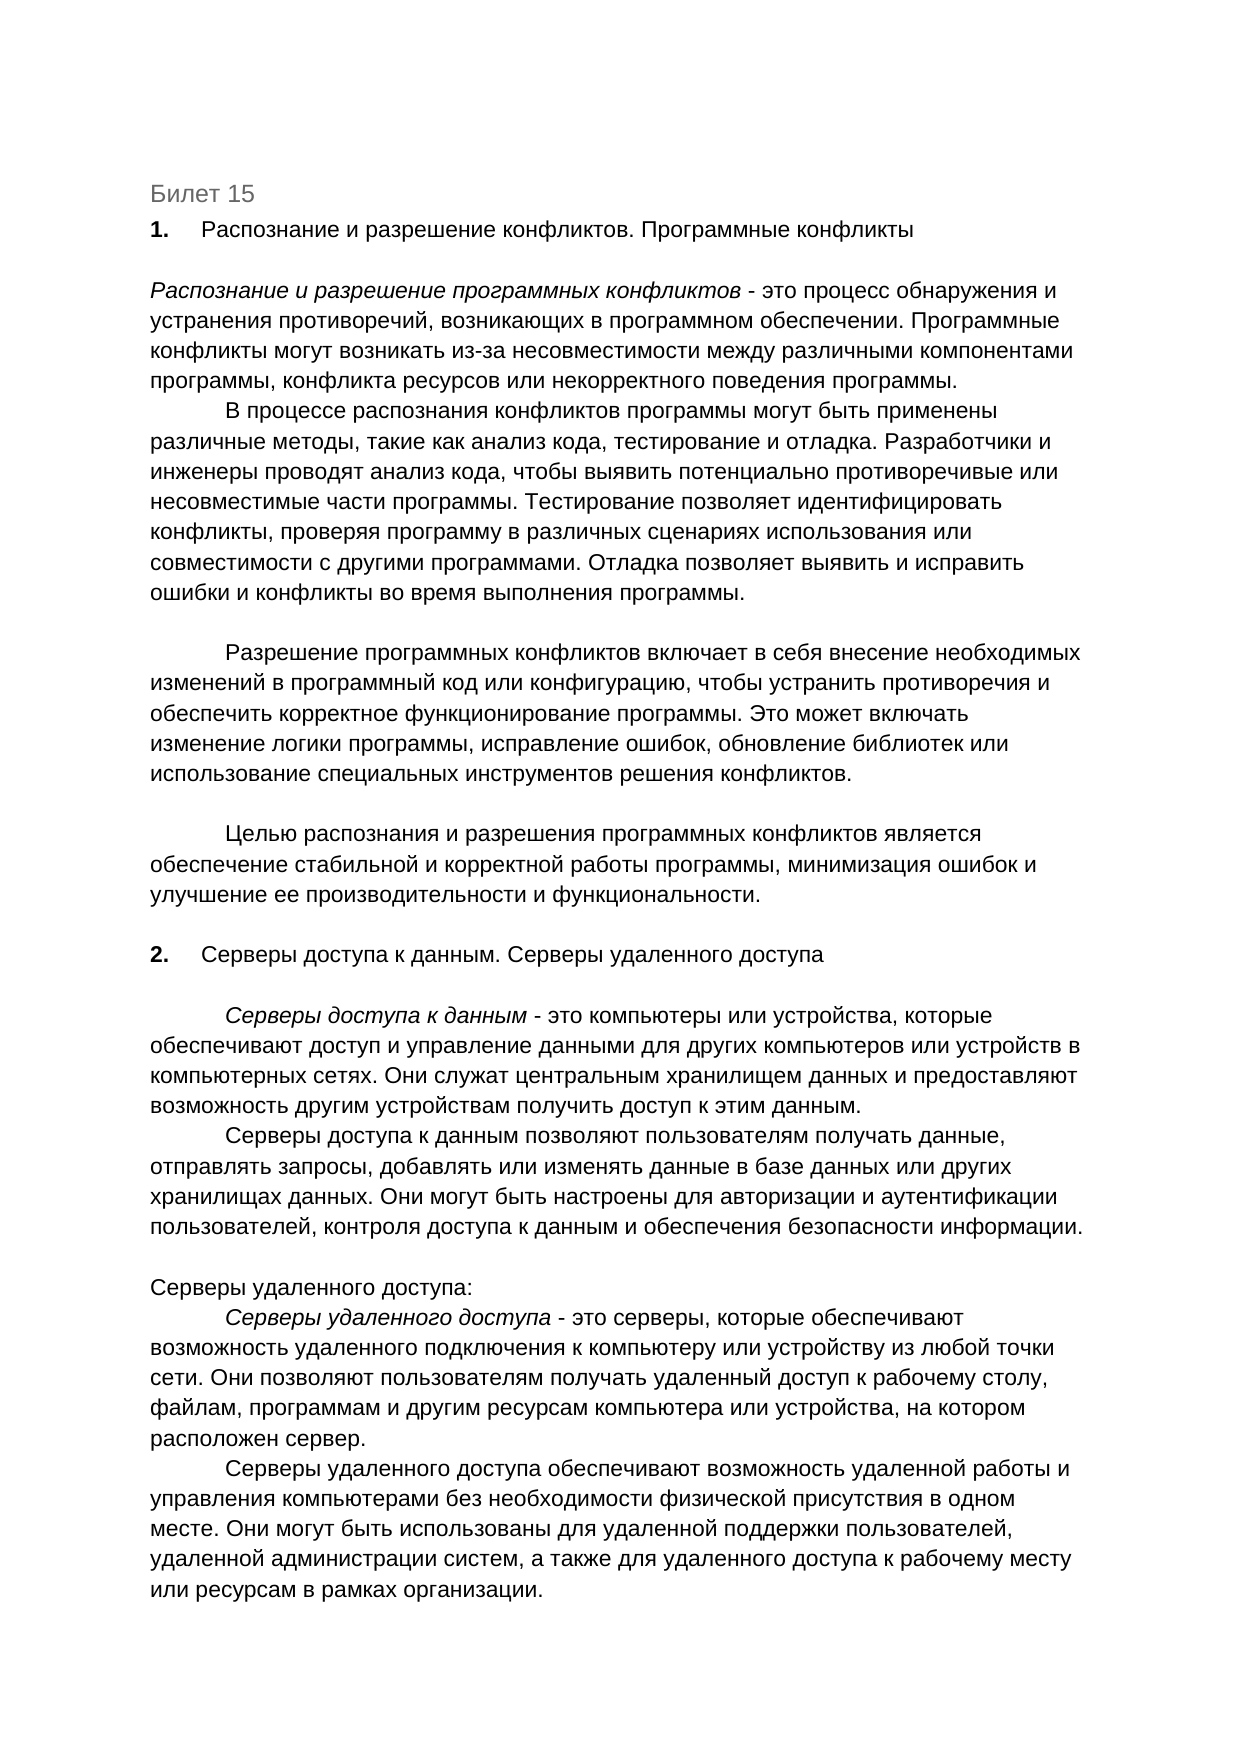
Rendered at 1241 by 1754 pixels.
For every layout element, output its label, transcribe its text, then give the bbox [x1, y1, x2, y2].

text Разрешение программных конфликтов включает в себя внесение необходимых изменений в программный код или конфигурацию, чтобы устранить противоречия и обеспечить корректное функционирование программы. Это может включать изменение логики программы, исправление ошибок, обновление библиотек или использование специальных инструментов решения конфликтов. [150, 639, 1090, 786]
text Распознание и разрешение программных конфликтов - это процесс обнаружения и устранения противоречий, возникающих в программном обеспечении. Программные конфликты могут возникать из-за несовместимости между различными компонентами программы, конфликта ресурсов или некорректного поведения программы. [150, 277, 1090, 394]
text Целью распознания и разрешения программных конфликтов является обеспечение стабильной и корректной работы программы, минимизация ошибок и улучшение ее производительности и функциональности. [150, 820, 1090, 907]
subtitle Билет 15 [150, 179, 1090, 208]
text Серверы удаленного доступа: [150, 1273, 1090, 1300]
text 2. Серверы доступа к данным. Серверы удаленного доступа [150, 941, 1090, 968]
text Серверы удаленного доступа - это серверы, которые обеспечивают возможность удаленного подключения к компьютеру или устройству из любой точки сети. Они позволяют пользователям получать удаленный доступ к рабочему столу, файлам, программам и другим ресурсам компьютера или устройства, на котором расположен сервер. [150, 1304, 1090, 1451]
text Серверы доступа к данным - это компьютеры или устройства, которые обеспечивают доступ и управление данными для других компьютеров или устройств в компьютерных сетях. Они служат центральным хранилищем данных и предоставляют возможность другим устройствам получить доступ к этим данным. [150, 1002, 1090, 1119]
text Серверы удаленного доступа обеспечивают возможность удаленной работы и управления компьютерами без необходимости физической присутствия в одном месте. Они могут быть использованы для удаленной поддержки пользователей, удаленной администрации систем, а также для удаленного доступа к рабочему месту или ресурсам в рамках организации. [150, 1455, 1090, 1602]
text В процессе распознания конфликтов программы могут быть применены различные методы, такие как анализ кода, тестирование и отладка. Разработчики и инженеры проводят анализ кода, чтобы выявить потенциально противоречивые или несовместимые части программы. Тестирование позволяет идентифицировать конфликты, проверяя программу в различных сценариях использования или совместимости с другими программами. Отладка позволяет выявить и исправить ошибки и конфликты во время выполнения программы. [150, 397, 1090, 605]
text 1. Распознание и разрешение конфликтов. Программные конфликты [150, 216, 1090, 243]
text Серверы доступа к данным позволяют пользователям получать данные, отправлять запросы, добавлять или изменять данные в базе данных или других хранилищах данных. Они могут быть настроены для авторизации и аутентификации пользователей, контроля доступа к данным и обеспечения безопасности информации. [150, 1122, 1090, 1239]
